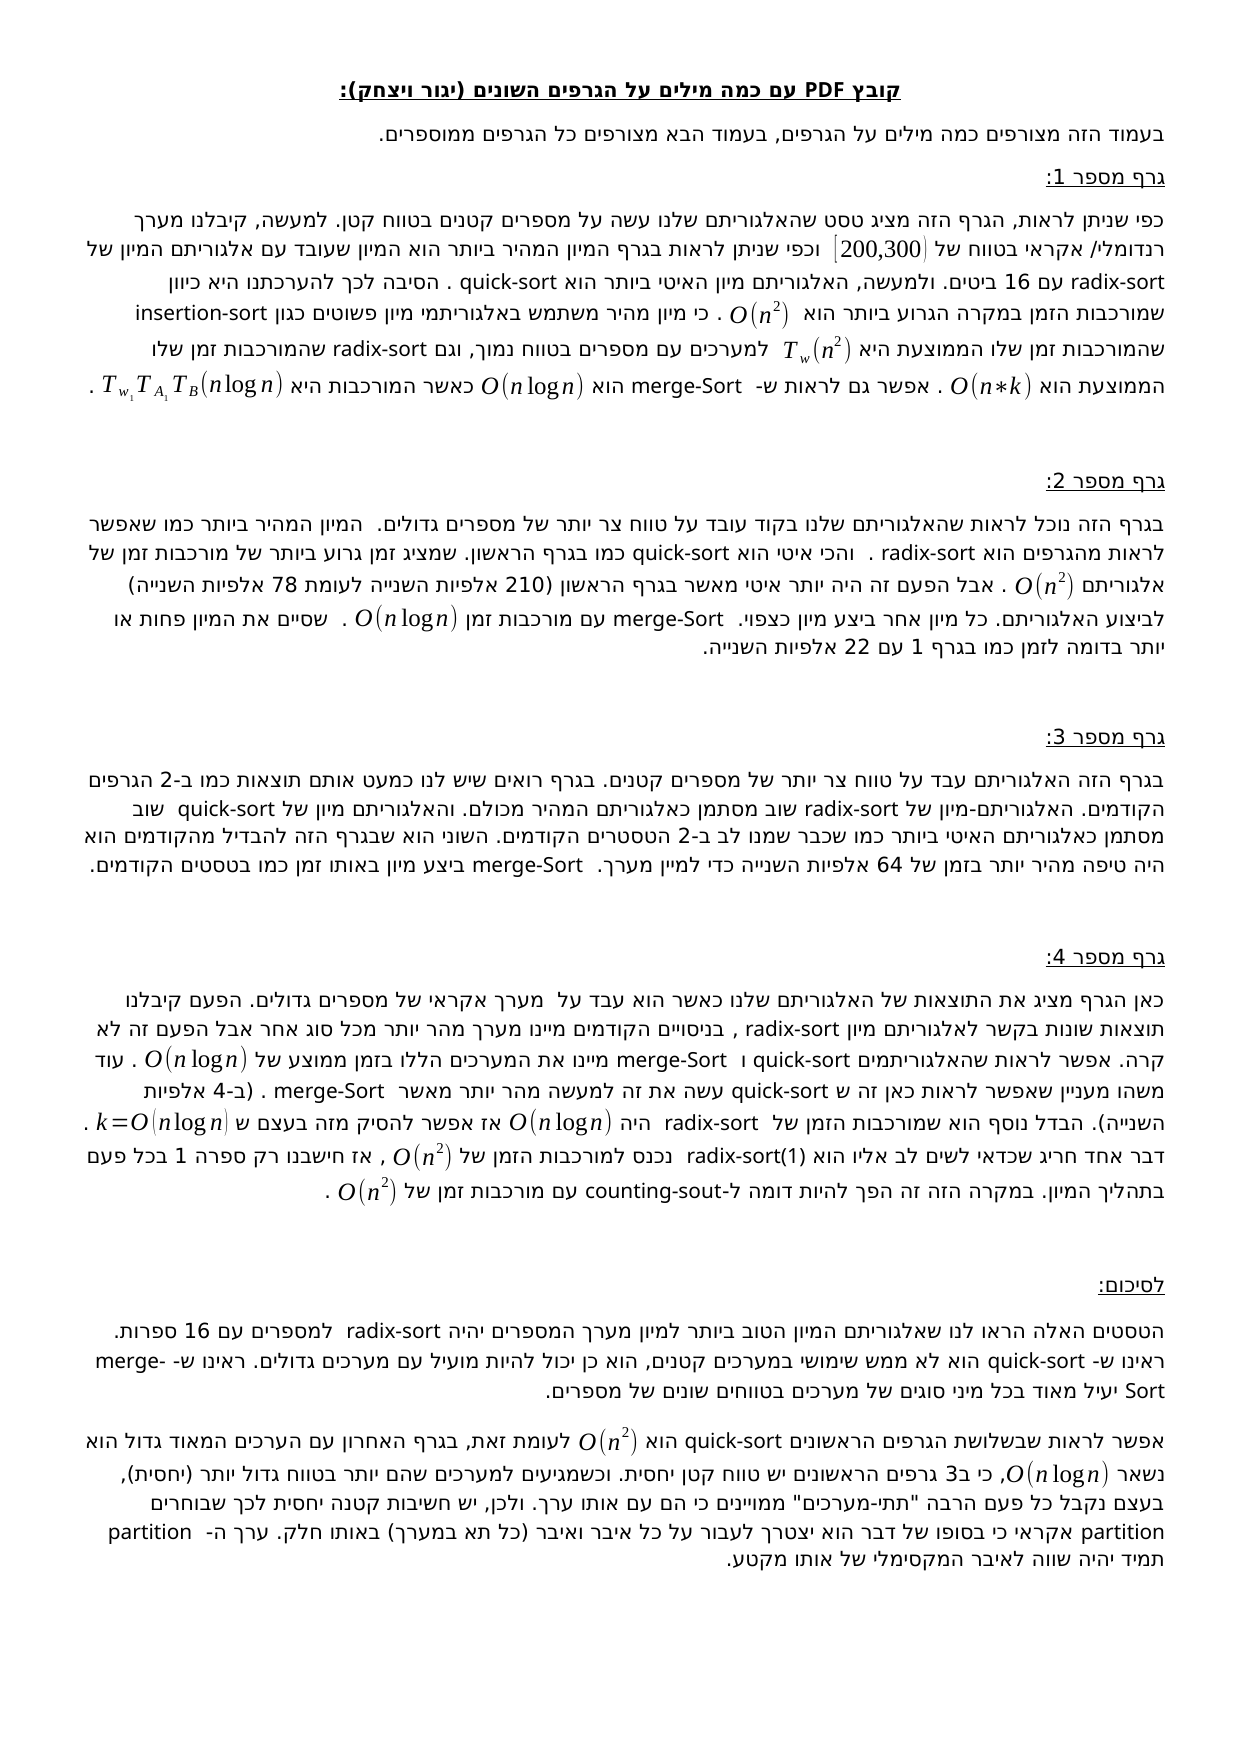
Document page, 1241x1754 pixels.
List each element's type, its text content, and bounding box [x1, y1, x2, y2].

text בגרף הזה נוכל לראות שהאלגוריתם שלנו בקוד עובד על טווח צר יותר של מספרים גדולים. המיון המהיר ביותר כמו שאפשר לראות מהגרפים הוא radix-sort . והכי איטי הוא quick-sort כמו בגרף הראשון. שמציג זמן גרוע ביותר של מורכבות זמן של אלגוריתם . אבל הפעם זה היה יותר איטי מאשר בגרף הראשון (210 אלפיות השנייה לעומת 78 אלפיות השנייה) לביצוע האלגוריתם. כל מיון אחר ביצע מיון כצפוי. merge-Sort עם מורכבות זמן . שסיים את המיון פחות או יותר בדומה לזמן כמו בגרף 1 עם 22 אלפיות השנייה. [75, 512, 1165, 659]
text קובץ PDF עם כמה מילים על הגרפים השונים (יגור ויצחק): [75, 75, 1165, 103]
text בעמוד הזה מצורפים כמה מילים על הגרפים, בעמוד הבא מצורפים כל הגרפים ממוספרים. [75, 122, 1165, 147]
text אפשר לראות שבשלושת הגרפים הראשונים quick-sort הוא לעומת זאת, בגרף האחרון עם הערכים המאוד גדול הוא נשאר , כי ב3 גרפים הראשונים יש טווח קטן יחסית. וכשמגיעים למערכים שהם יותר בטווח גדול יותר (יחסית), בעצם נקבל כל פעם הרבה "תתי-מערכים" ממויינים כי הם עם אותו ערך. ולכן, יש חשיבות קטנה יחסית לכך שבוחרים partition אקראי כי בסופו של דבר הוא יצטרך לעבור על כל איבר ואיבר (כל תא במערך) באותו חלק. ערך ה- partition תמיד יהיה שווה לאיבר המקסימלי של אותו מקטע. [75, 1424, 1165, 1572]
text גרף מספר 4: [75, 945, 1165, 969]
text לסיכום: [75, 1273, 1165, 1297]
text הטסטים האלה הראו לנו שאלגוריתם המיון הטוב ביותר למיון מערך המספרים יהיה radix-sort למספרים עם 16 ספרות. ראינו ש- quick-sort הוא לא ממש שימושי במערכים קטנים, הוא כן יכול להיות מועיל עם מערכים גדולים. ראינו ש- merge-Sort יעיל מאוד בכל מיני סוגים של מערכים בטווחים שונים של מספרים. [75, 1316, 1165, 1405]
text גרף מספר 3: [75, 725, 1165, 749]
text בגרף הזה האלגוריתם עבד על טווח צר יותר של מספרים קטנים. בגרף רואים שיש לנו כמעט אותם תוצאות כמו ב-2 הגרפים הקודמים. האלגוריתם-מיון של radix-sort שוב מסתמן כאלגוריתם המהיר מכולם. והאלגוריתם מיון של quick-sort שוב מסתמן כאלגוריתם האיטי ביותר כמו שכבר שמנו לב ב-2 הטסטרים הקודמים. השוני הוא שבגרף הזה להבדיל מהקודמים הוא היה טיפה מהיר יותר בזמן של 64 אלפיות השנייה כדי למיין מערך. merge-Sort ביצע מיון באותו זמן כמו בטסטים הקודמים. [75, 768, 1165, 879]
text כפי שניתן לראות, הגרף הזה מציג טסט שהאלגוריתם שלנו עשה על מספרים קטנים בטווח קטן. למעשה, קיבלנו מערך רנדומלי/ אקראי בטווח של וכפי שניתן לראות בגרף המיון המהיר ביותר הוא המיון שעובד עם אלגוריתם המיון של radix-sort עם 16 ביטים. ולמעשה, האלגוריתם מיון האיטי ביותר הוא quick-sort . הסיבה לכך להערכתנו היא כיוון שמורכבות הזמן במקרה הגרוע ביותר הוא . כי מיון מהיר משתמש באלגוריתמי מיון פשוטים כגון insertion-sort שהמורכבות זמן שלו הממוצעת היא למערכים עם מספרים בטווח נמוך, וגם radix-sort שהמורכבות זמן שלו הממוצעת הוא . אפשר גם לראות ש- merge-Sort הוא כאשר המורכבות היא . [75, 208, 1165, 403]
text כאן הגרף מציג את התוצאות של האלגוריתם שלנו כאשר הוא עבד על מערך אקראי של מספרים גדולים. הפעם קיבלנו תוצאות שונות בקשר לאלגוריתם מיון radix-sort , בניסויים הקודמים מיינו מערך מהר יותר מכל סוג אחר אבל הפעם זה לא קרה. אפשר לראות שהאלגוריתמים quick-sort ו merge-Sort מיינו את המערכים הללו בזמן ממוצע של . עוד משהו מעניין שאפשר לראות כאן זה ש quick-sort עשה את זה למעשה מהר יותר מאשר merge-Sort . (ב-4 אלפיות השנייה). הבדל נוסף הוא שמורכבות הזמן של radix-sort היה אז אפשר להסיק מזה בעצם ש . דבר אחד חריג שכדאי לשים לב אליו הוא radix-sort(1) נכנס למורכבות הזמן של , אז חישבנו רק ספרה 1 בכל פעם בתהליך המיון. במקרה הזה זה הפך להיות דומה ל-counting-sout עם מורכבות זמן של . [75, 988, 1165, 1207]
text גרף מספר 2: [75, 469, 1165, 493]
text גרף מספר 1: [75, 165, 1165, 189]
